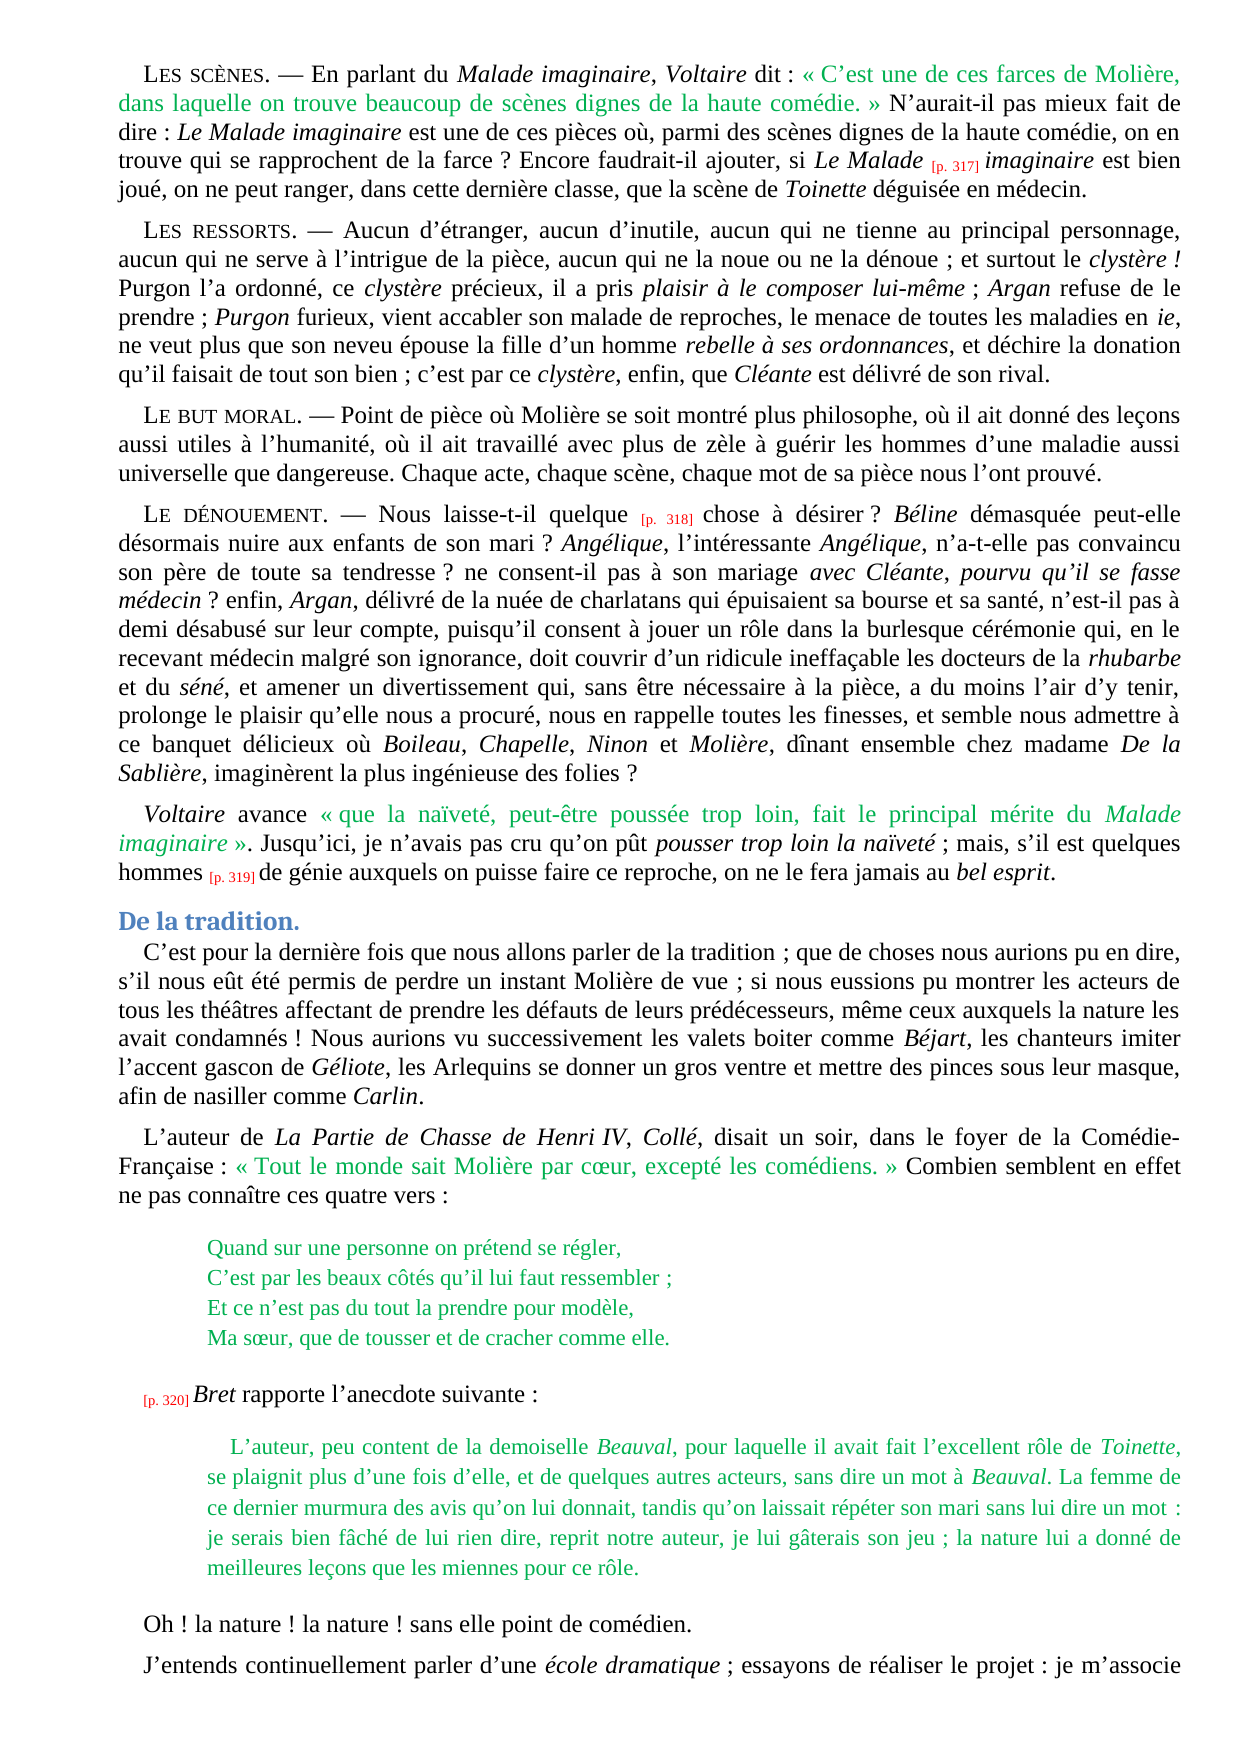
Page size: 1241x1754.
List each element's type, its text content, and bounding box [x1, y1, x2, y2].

text L’auteur, peu content de la demoiselle Beauval, pour laquelle il avait fait l’excellent rôle de Toinette, se plaignit plus d’une fois d’elle, et de quelques autres acteurs, sans dire un mot à Beauval. La femme de ce dernier murmura des avis qu’on lui donnait, tandis qu’on laissait répéter son mari sans lui dire un mot : je serais bien fâché de lui rien dire, reprit notre auteur, je lui gâterais son jeu ; la nature lui a donné de meilleures leçons que les miennes pour ce rôle. [207, 1433, 1181, 1580]
subtitle De la tradition. [118, 906, 1181, 937]
text Voltaire avance « que la naïveté, peut-être poussée trop loin, fait le principal mérite du Malade imaginaire ». Jusqu’ici, je n’avais pas cru qu’on pût pousser trop loin la naïveté ; mais, s’il est quelques hommes [p. 319] de génie auxquels on puisse faire ce reproche, on ne le fera jamais au bel esprit. [118, 799, 1181, 885]
text Oh ! la nature ! la nature ! sans elle point de comédien. [118, 1609, 1181, 1638]
text Les scènes. — En parlant du Malade imaginaire, Voltaire dit : « C’est une de ces farces de Molière, dans laquelle on trouve beaucoup de scènes dignes de la haute comédie. » N’aurait-il pas mieux fait de dire : Le Malade imaginaire est une de ces pièces où, parmi des scènes dignes de la haute comédie, on en trouve qui se rapprochent de la farce ? Encore faudrait-il ajouter, si Le Malade [p. 317] imaginaire est bien joué, on ne peut ranger, dans cette dernière classe, que la scène de Toinette déguisée en médecin. [118, 59, 1181, 203]
text C’est par les beaux côtés qu’il lui faut ressembler ; [207, 1264, 1181, 1290]
text C’est pour la dernière fois que nous allons parler de la tradition ; que de choses nous aurions pu en dire, s’il nous eût été permis de perdre un instant Molière de vue ; si nous eussions pu montrer les acteurs de tous les théâtres affectant de prendre les défauts de leurs prédécesseurs, même ceux auxquels la nature les avait condamnés ! Nous aurions vu successivement les valets boiter comme Béjart, les chanteurs imiter l’accent gascon de Géliote, les Arlequins se donner un gros ventre et mettre des pinces sous leur masque, afin de nasiller comme Carlin. [118, 937, 1181, 1110]
text Ma sœur, que de tousser et de cracher comme elle. [207, 1324, 1181, 1351]
text Le but moral. — Point de pièce où Molière se soit montré plus philosophe, où il ait donné des leçons aussi utiles à l’humanité, où il ait travaillé avec plus de zèle à guérir les hommes d’une maladie aussi universelle que dangereuse. Chaque acte, chaque scène, chaque mot de sa pièce nous l’ont prouvé. [118, 400, 1181, 487]
text Le dénouement. — Nous laisse-t-il quelque [p. 318] chose à désirer ? Béline démasquée peut-elle désormais nuire aux enfants de son mari ? Angélique, l’intéressante Angélique, n’a-t-elle pas convaincu son père de toute sa tendresse ? ne consent-il pas à son mariage avec Cléante, pourvu qu’il se fasse médecin ? enfin, Argan, délivré de la nuée de charlatans qui épuisaient sa bourse et sa santé, n’est-il pas à demi désabusé sur leur compte, puisqu’il consent à jouer un rôle dans la burlesque cérémonie qui, en le recevant médecin malgré son ignorance, doit couvrir d’un ridicule ineffaçable les docteurs de la rhubarbe et du séné, et amener un divertissement qui, sans être nécessaire à la pièce, a du moins l’air d’y tenir, prolonge le plaisir qu’elle nous a procuré, nous en rappelle toutes les finesses, et semble nous admettre à ce banquet délicieux où Boileau, Chapelle, Ninon et Molière, dînant ensemble chez madame De la Sablière, imaginèrent la plus ingénieuse des folies ? [118, 499, 1181, 787]
text Et ce n’est pas du tout la prendre pour modèle, [207, 1294, 1181, 1320]
text Quand sur une personne on prétend se régler, [207, 1233, 1181, 1260]
text Les ressorts. — Aucun d’étranger, aucun d’inutile, aucun qui ne tienne au principal personnage, aucun qui ne serve à l’intrigue de la pièce, aucun qui ne la noue ou ne la dénoue ; et surtout le clystère ! Purgon l’a ordonné, ce clystère précieux, il a pris plaisir à le composer lui-même ; Argan refuse de le prendre ; Purgon furieux, vient accabler son malade de reproches, le menace de toutes les maladies en ie, ne veut plus que son neveu épouse la fille d’un homme rebelle à ses ordonnances, et déchire la donation qu’il faisait de tout son bien ; c’est par ce clystère, enfin, que Cléante est délivré de son rival. [118, 215, 1181, 388]
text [118, 1650, 1181, 1679]
text [p. 320] Bret rapporte l’anecdote suivante : [118, 1379, 1181, 1408]
text L’auteur de La Partie de Chasse de Henri IV, Collé, disait un soir, dans le foyer de la Comédie-Française : « Tout le monde sait Molière par cœur, excepté les comédiens. » Combien semblent en effet ne pas connaître ces quatre vers : [118, 1122, 1181, 1208]
